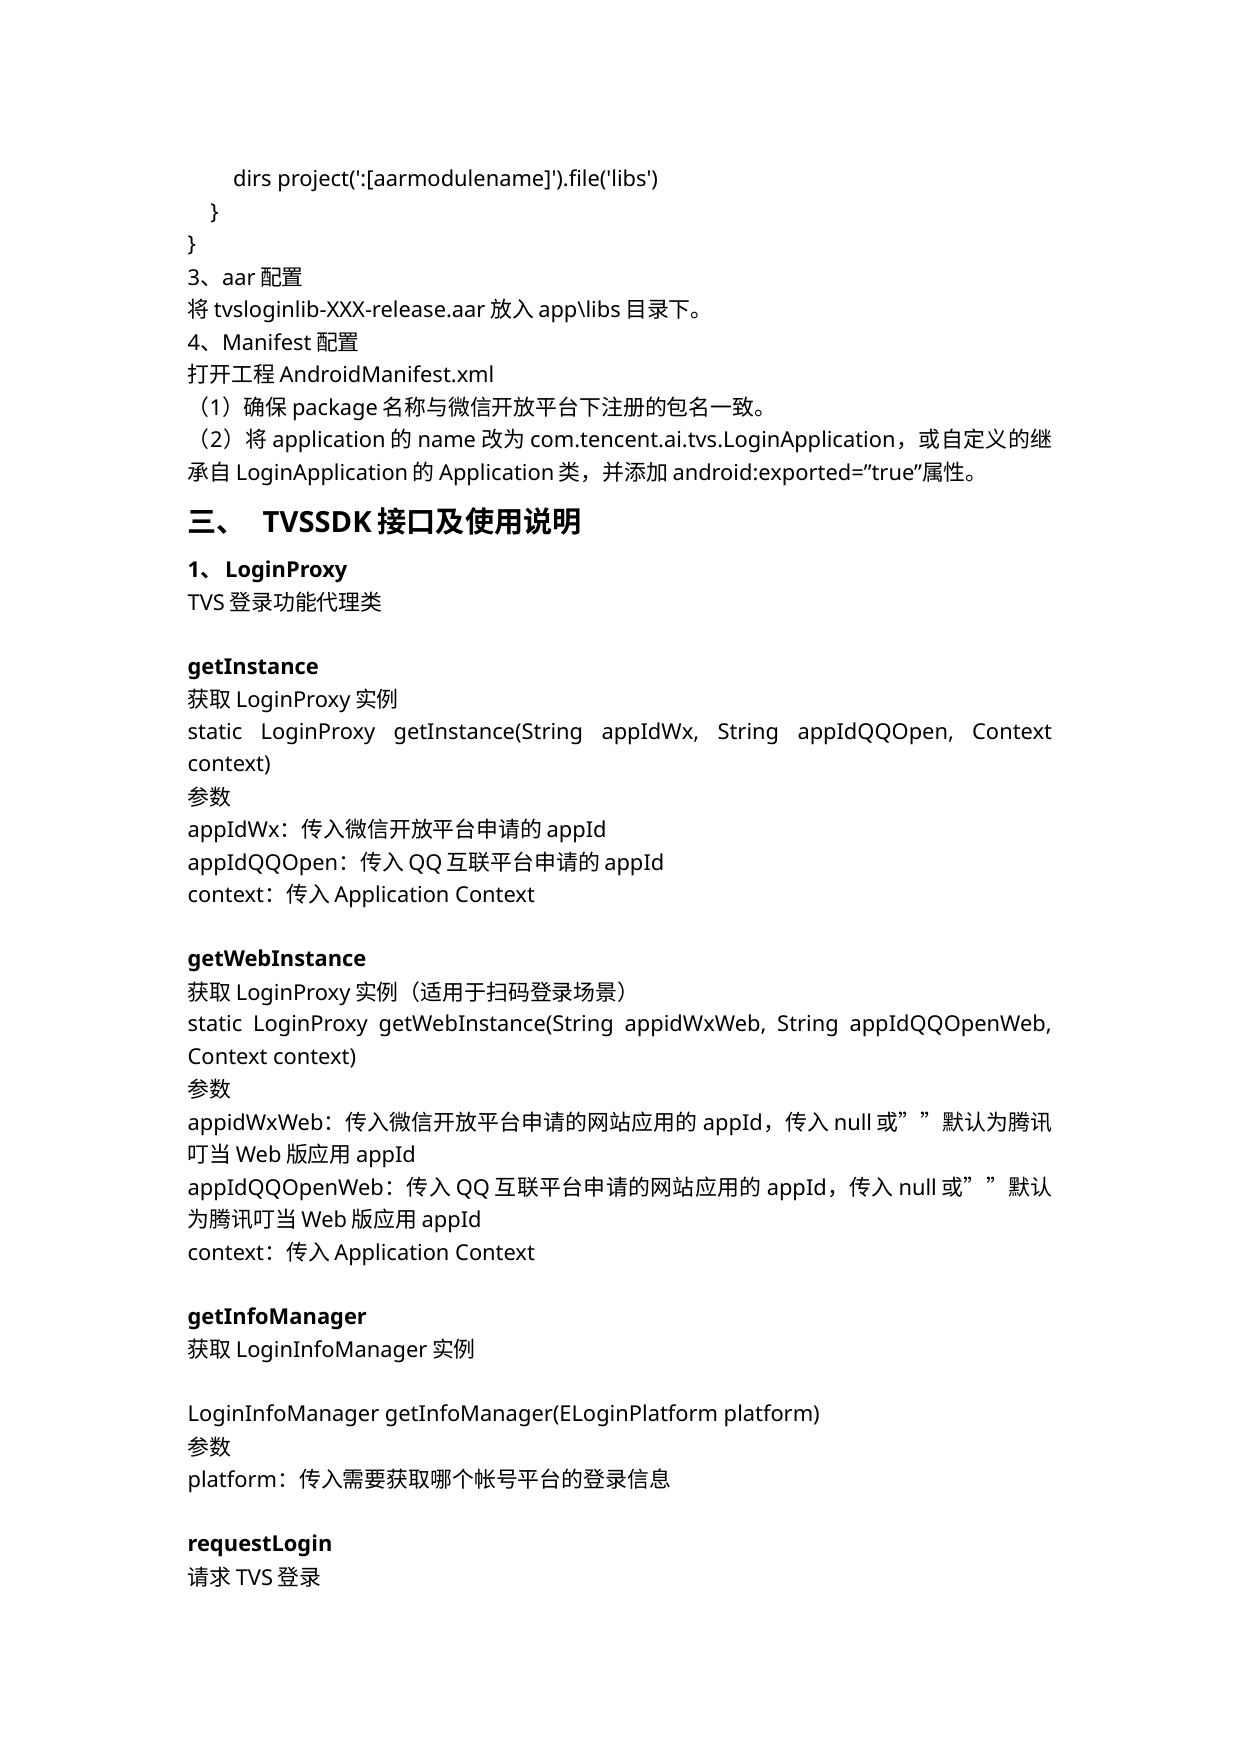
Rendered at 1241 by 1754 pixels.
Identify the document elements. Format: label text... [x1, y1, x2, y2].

text 打开工程AndroidManifest.xml [187, 357, 1053, 389]
text LoginInfoManager getInfoManager(ELoginPlatform platform) [187, 1397, 1053, 1429]
text requestLogin [187, 1527, 1053, 1559]
text context：传入Application Context [187, 1234, 1053, 1267]
text appIdWx：传入微信开放平台申请的appId [187, 812, 1053, 844]
text context：传入Application Context [187, 877, 1053, 909]
text 请求TVS登录 [187, 1559, 1053, 1592]
text 参数 [187, 1072, 1053, 1104]
text getInstance [187, 649, 1053, 682]
text dirs project(':[aarmodulename]').file('libs') [187, 162, 1053, 194]
text 参数 [187, 779, 1053, 812]
text appidWxWeb：传入微信开放平台申请的网站应用的appId，传入null或””默认为腾讯叮当Web版应用appId [187, 1104, 1053, 1169]
text } [187, 227, 1053, 259]
text TVS登录功能代理类 [187, 584, 1053, 617]
text （1）确保package名称与微信开放平台下注册的包名一致。 [187, 389, 1053, 422]
text static LoginProxy getWebInstance(String appidWxWeb, String appIdQQOpenWeb, Context context) [187, 1007, 1053, 1072]
text 获取LoginProxy实例 [187, 682, 1053, 714]
text 获取LoginProxy实例（适用于扫码登录场景） [187, 974, 1053, 1007]
text 将tvsloginlib-XXX-release.aar放入app\libs目录下。 [187, 292, 1053, 324]
text （2）将application的name改为com.tencent.ai.tvs.LoginApplication，或自定义的继承自LoginApplication的Application类，并添加android:exported=”true”属性。 [187, 422, 1053, 487]
text getInfoManager [187, 1299, 1053, 1332]
text getWebInstance [187, 942, 1053, 974]
text 获取LoginInfoManager实例 [187, 1332, 1053, 1364]
text 参数 [187, 1429, 1053, 1462]
text appIdQQOpenWeb：传入QQ互联平台申请的网站应用的appId，传入null或””默认为腾讯叮当Web版应用appId [187, 1169, 1053, 1234]
text static LoginProxy getInstance(String appIdWx, String appIdQQOpen, Context context) [187, 714, 1053, 779]
text platform：传入需要获取哪个帐号平台的登录信息 [187, 1462, 1053, 1494]
text 3、aar配置 [187, 259, 1053, 292]
list LoginProxy [187, 552, 1053, 584]
list TVSSDK接口及使用说明 [187, 487, 1053, 552]
text 4、Manifest配置 [187, 324, 1053, 357]
text appIdQQOpen：传入QQ互联平台申请的appId [187, 844, 1053, 877]
text } [187, 194, 1053, 227]
